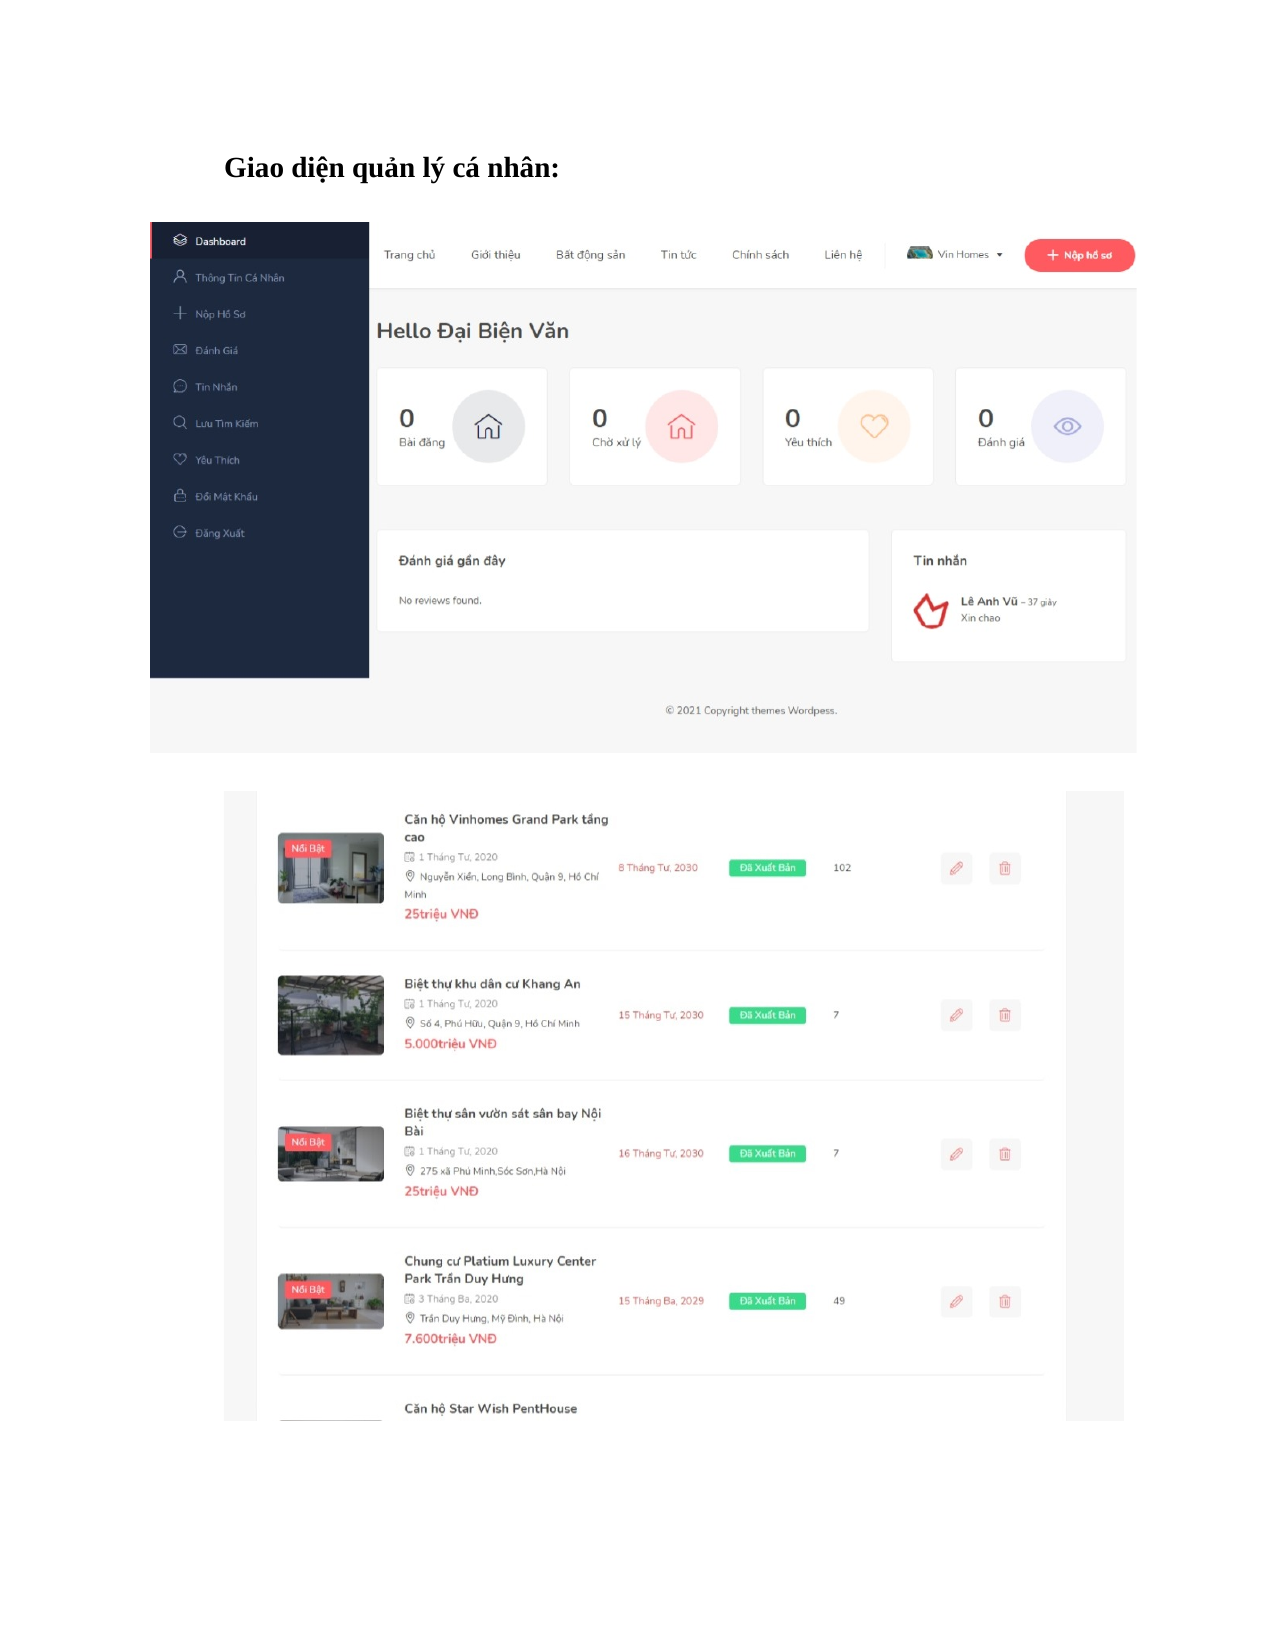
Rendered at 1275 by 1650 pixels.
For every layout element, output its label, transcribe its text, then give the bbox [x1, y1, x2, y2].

picture [150, 222, 1137, 753]
picture [223, 791, 1124, 1421]
list Giao diện quản lý cá nhân: [150, 150, 1125, 183]
